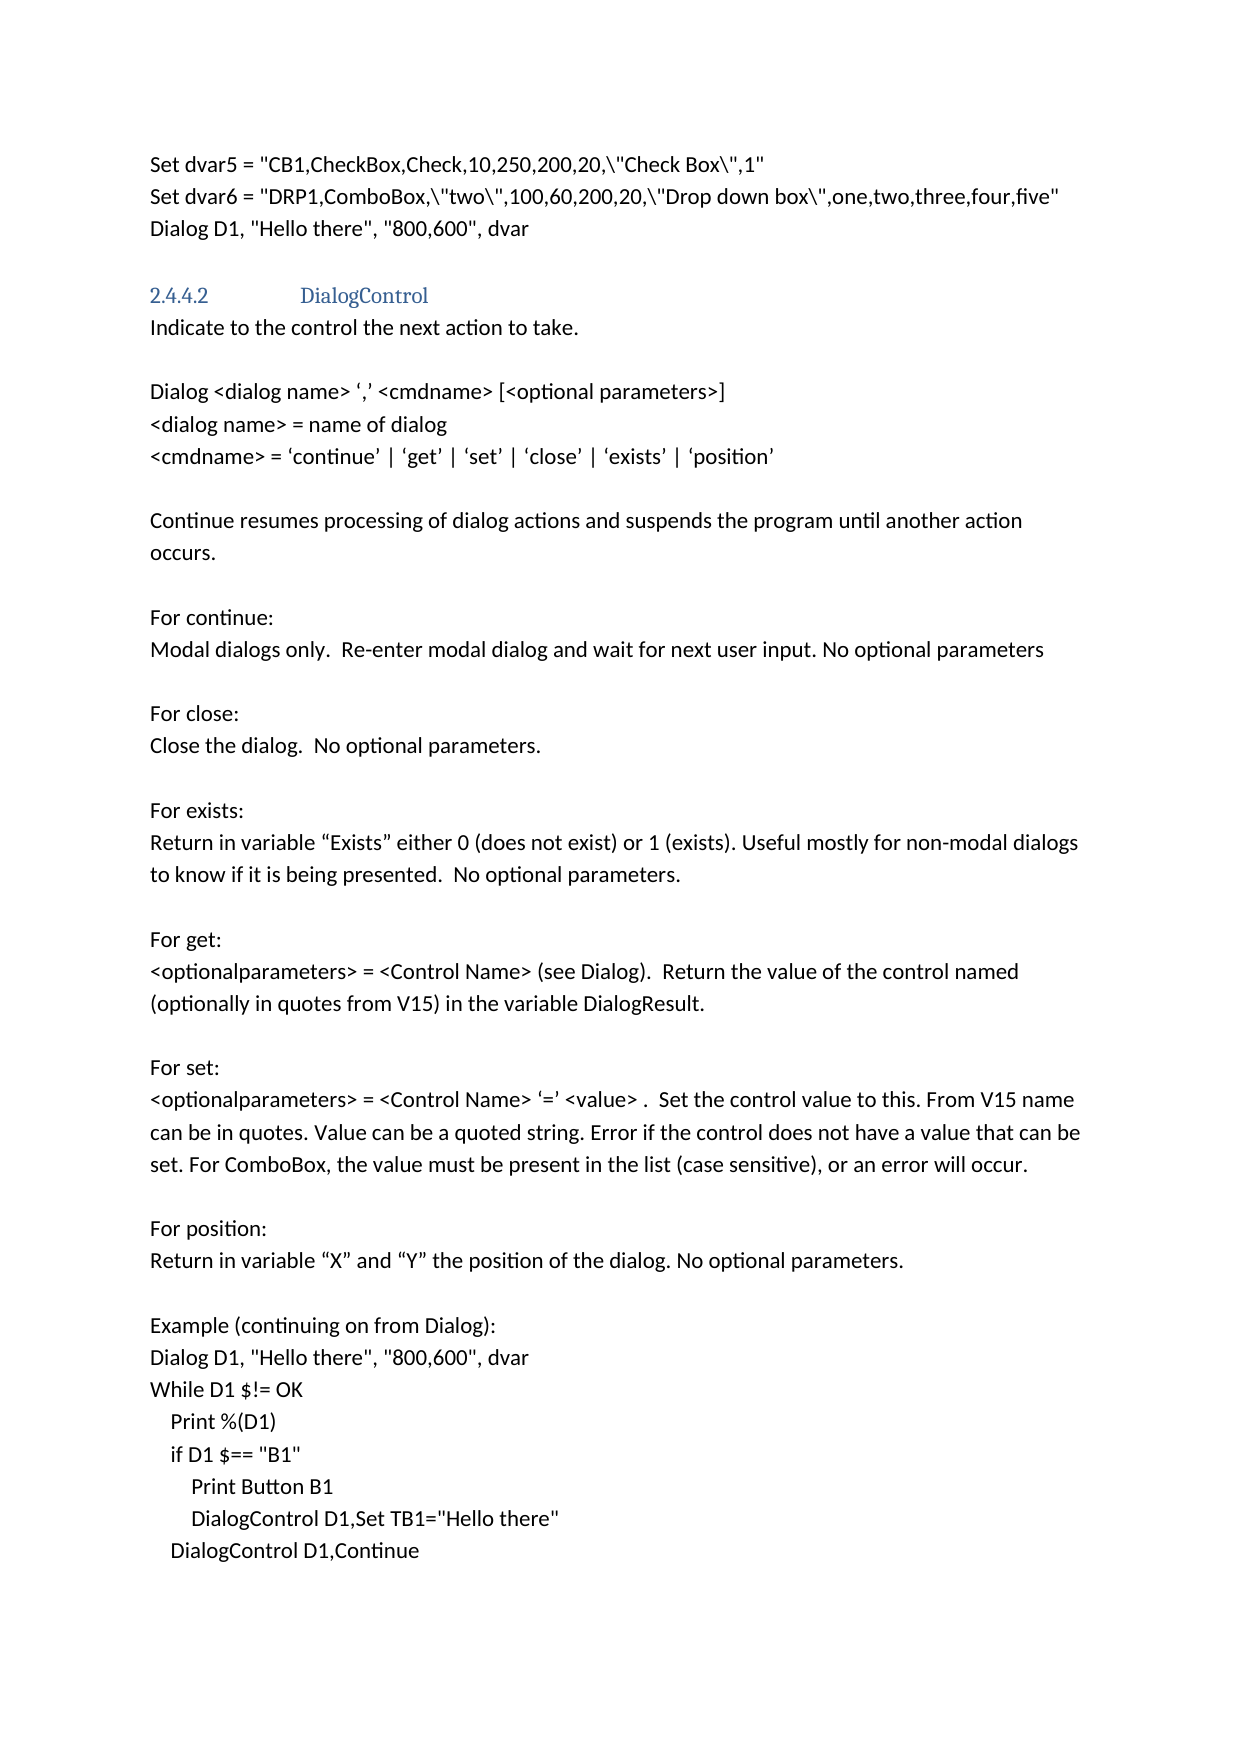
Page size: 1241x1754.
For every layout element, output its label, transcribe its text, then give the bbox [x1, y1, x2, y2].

text For continue: [150, 603, 1090, 631]
text Indicate to the control the next action to take. [150, 313, 1090, 341]
text Set dvar6 = "DRP1,ComboBox,\"two\",100,60,200,20,\"Drop down box\",one,two,three,four,five" [150, 182, 1090, 210]
text <cmdname> = ‘continue’ | ‘get’ | ‘set’ | ‘close’ | ‘exists’ | ‘position’ [150, 442, 1090, 470]
text Example (continuing on from Dialog): [150, 1311, 1090, 1339]
text Set dvar5 = "CB1,CheckBox,Check,10,250,200,20,\"Check Box\",1" [150, 150, 1090, 178]
text Return in variable “X” and “Y” the position of the dialog. No optional parameters. [150, 1247, 1090, 1274]
text Print %(D1) [150, 1407, 1090, 1436]
text Modal dialogs only. Re-enter modal dialog and wait for next user input. No optional parameters [150, 635, 1090, 663]
text For get: [150, 925, 1090, 953]
text <optionalparameters> = <Control Name> (see Dialog). Return the value of the control named (optionally in quotes from V15) in the variable DialogResult. [150, 957, 1090, 1017]
text Close the dialog. No optional parameters. [150, 732, 1090, 759]
text Continue resumes processing of dialog actions and suspends the program until another action occurs. [150, 506, 1090, 566]
text Dialog D1, "Hello there", "800,600", dvar [150, 214, 1090, 242]
text For close: [150, 699, 1090, 727]
text Dialog <dialog name> ‘,’ <cmdname> [<optional parameters>] [150, 377, 1090, 406]
text <dialog name> = name of dialog [150, 410, 1090, 438]
text <optionalparameters> = <Control Name> ‘=’ <value> . Set the control value to this. From V15 name can be in quotes. Value can be a quoted string. Error if the control does not have a value that can be set. For ComboBox, the value must be present in the list (case sensitive), or an error will occur. [150, 1086, 1090, 1178]
text For position: [150, 1214, 1090, 1242]
text For exists: [150, 796, 1090, 824]
text DialogControl D1,Continue [150, 1536, 1090, 1564]
text Return in variable “Exists” either 0 (does not exist) or 1 (exists). Useful mostly for non-modal dialogs to know if it is being presented. No optional parameters. [150, 828, 1090, 888]
text Dialog D1, "Hello there", "800,600", dvar [150, 1343, 1090, 1371]
subtitle DialogControl [150, 283, 1090, 309]
text DialogControl D1,Set TB1="Hello there" [150, 1504, 1090, 1532]
text While D1 $!= OK [150, 1375, 1090, 1403]
text For set: [150, 1053, 1090, 1081]
text Print Button B1 [150, 1472, 1090, 1500]
text if D1 $== "B1" [150, 1440, 1090, 1468]
